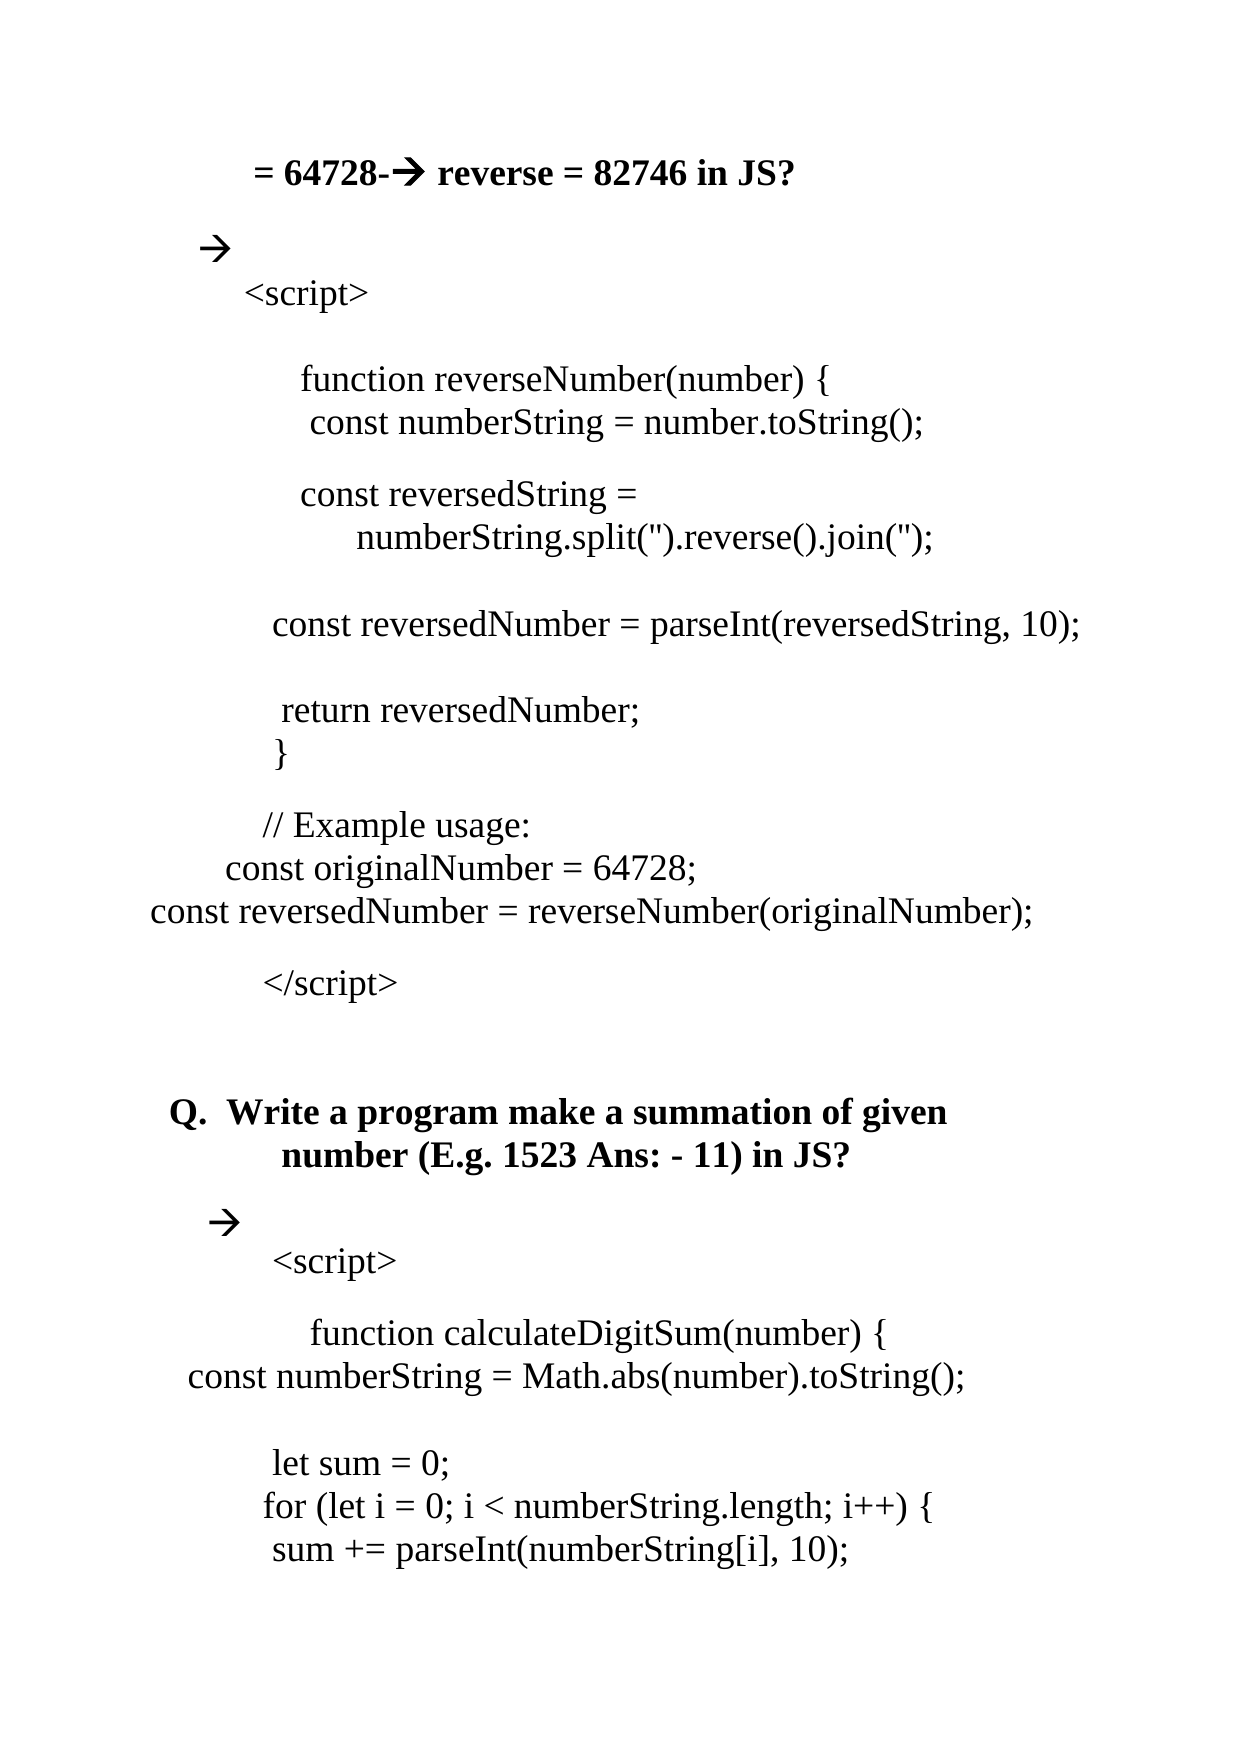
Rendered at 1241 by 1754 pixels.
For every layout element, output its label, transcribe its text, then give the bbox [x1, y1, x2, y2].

text for (let i = 0; i < numberString.length; i++) { [150, 1483, 1090, 1526]
text const reversedNumber = parseInt(reversedString, 10); [150, 601, 1090, 644]
text } [150, 730, 1090, 773]
text numberString.split('').reverse().join(''); [150, 515, 1090, 558]
text let sum = 0; [150, 1440, 1090, 1483]
text = 64728- reverse = 82746 in JS? [150, 150, 1090, 193]
text const reversedString = [150, 472, 1090, 515]
text return reversedNumber; [150, 687, 1090, 730]
text </script> [150, 960, 1090, 1003]
text function calculateDigitSum(number) { [150, 1311, 1090, 1354]
text const originalNumber = 64728; [150, 845, 1090, 888]
text const numberString = Math.abs(number).toString(); [150, 1354, 1090, 1397]
text const reversedNumber = reverseNumber(originalNumber); [150, 888, 1090, 932]
text Q. Write a program make a summation of given [150, 1090, 1090, 1133]
text number (E.g. 1523 Ans: - 11) in JS? [150, 1133, 1090, 1176]
text // Example usage: [150, 802, 1090, 845]
text <script> [150, 270, 1090, 313]
text function reverseNumber(number) { [150, 357, 1090, 400]
text <script> [150, 1239, 1090, 1282]
text const numberString = number.toString(); [150, 400, 1090, 443]
text sum += parseInt(numberString[i], 10); [150, 1526, 1090, 1569]
